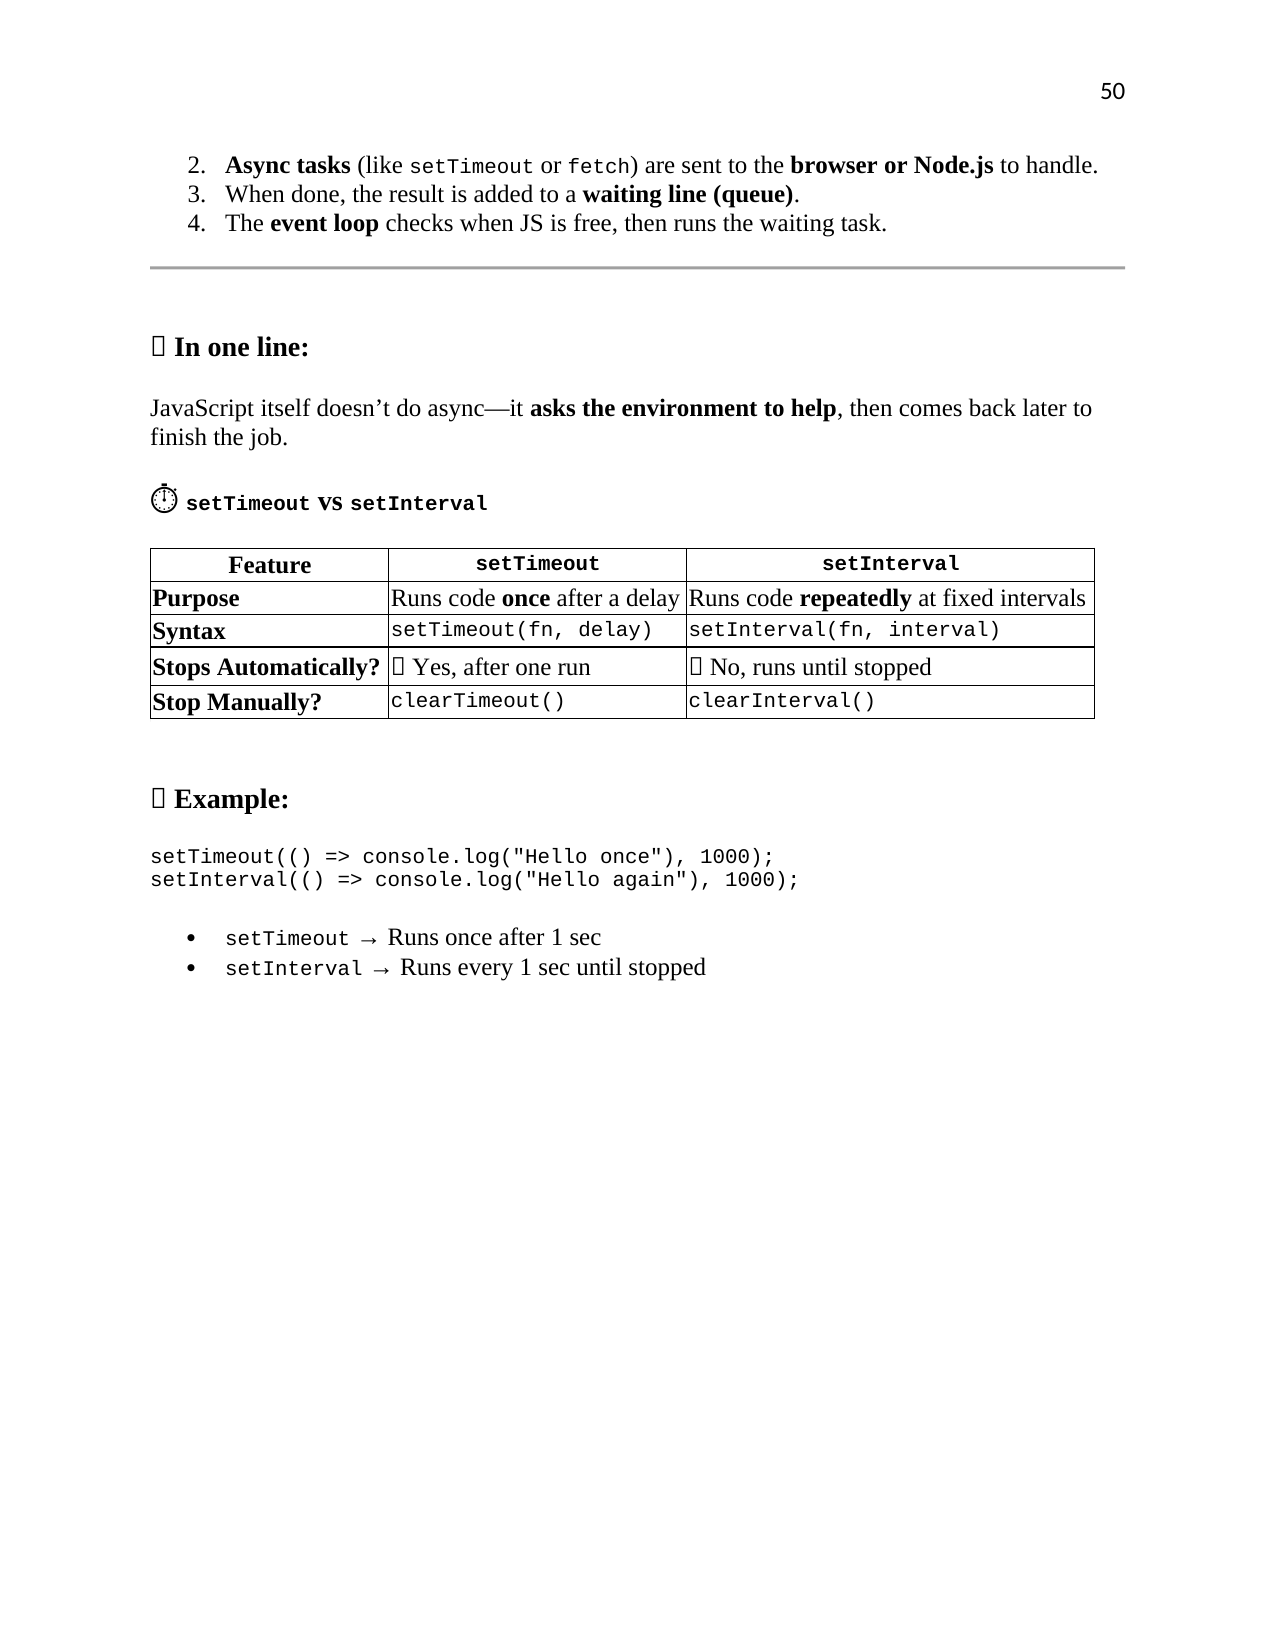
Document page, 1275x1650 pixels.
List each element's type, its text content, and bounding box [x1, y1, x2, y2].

table_cell Purpose [151, 582, 388, 613]
table_header setInterval [687, 549, 1094, 581]
table_cell Runs code repeatedly at fixed intervals [687, 582, 1094, 613]
list The event loop checks when JS is free, then runs the waiting task. [187, 208, 1125, 237]
list setInterval → Runs every 1 sec until stopped [187, 952, 1125, 981]
table_cell Stop Manually? [151, 686, 388, 717]
table_cell ✅ Yes, after one run [389, 648, 686, 684]
text JavaScript itself doesn’t do async—it asks the environment to help, then comes back later to finish the job. [150, 393, 1125, 451]
table_cell Syntax [151, 615, 388, 646]
list Async tasks (like setTimeout or fetch) are sent to the browser or Node.js to handle. [187, 150, 1125, 179]
table_cell Runs code once after a delay [389, 582, 686, 613]
text ⏱️ setTimeout vs setInterval [150, 480, 1125, 518]
table_header setTimeout [389, 549, 686, 581]
text setInterval(() => console.log("Hello again"), 1000); [150, 869, 1125, 893]
table_cell Stops Automatically? [151, 648, 388, 684]
text 🎯 In one line: [150, 326, 1125, 364]
text 🧠 Example: [150, 778, 1125, 817]
text setTimeout(() => console.log("Hello once"), 1000); [150, 846, 1125, 869]
table_cell setInterval(fn, interval) [687, 615, 1094, 646]
table_cell ❌ No, runs until stopped [687, 648, 1094, 684]
table_cell clearInterval() [687, 686, 1094, 717]
list When done, the result is added to a waiting line (queue). [187, 179, 1125, 208]
table_cell clearTimeout() [389, 686, 686, 717]
table_cell setTimeout(fn, delay) [389, 615, 686, 646]
list setTimeout → Runs once after 1 sec [187, 922, 1125, 952]
table_header Feature [151, 549, 388, 581]
